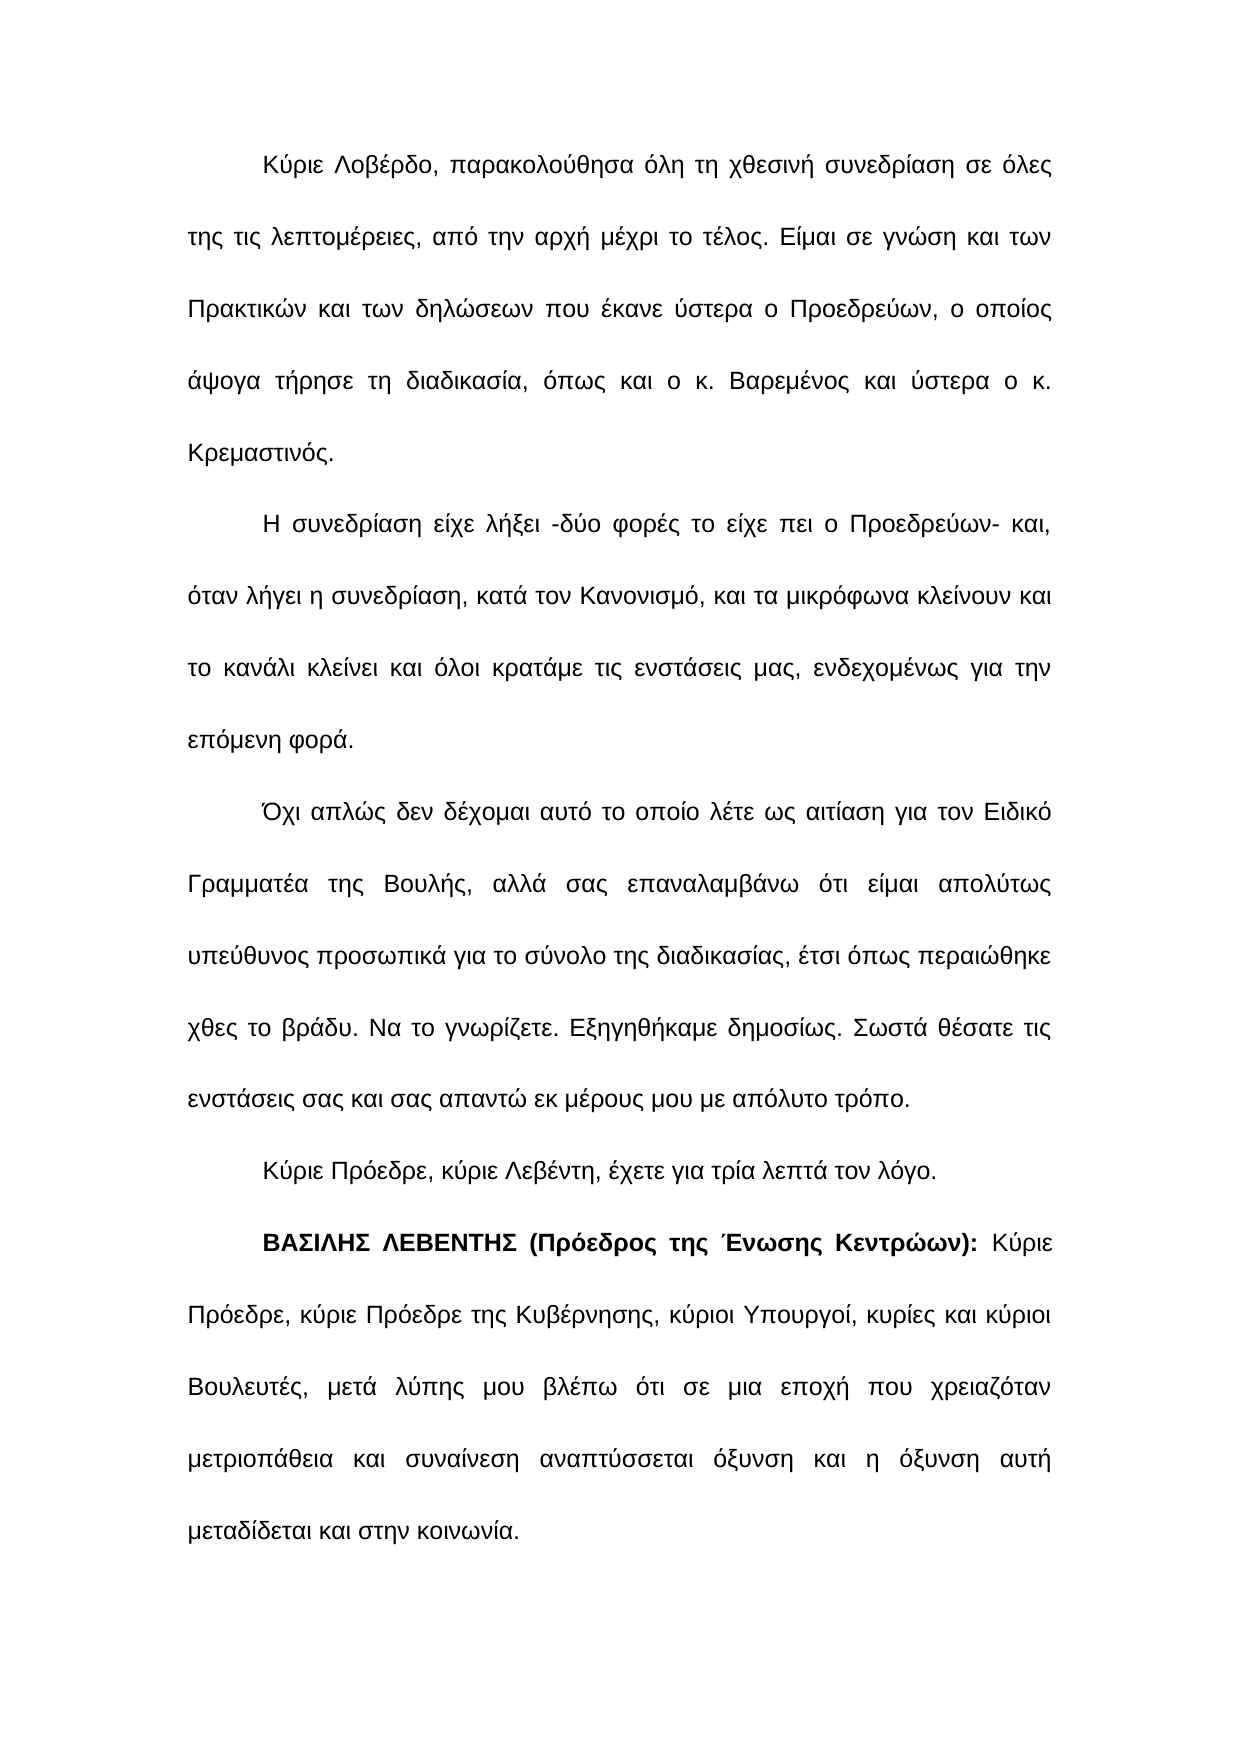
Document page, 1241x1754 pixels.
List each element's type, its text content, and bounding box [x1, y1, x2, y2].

text ΒΑΣΙΛΗΣ ΛΕΒΕΝΤΗΣ (Πρόεδρος της Ένωσης Κεντρώων): Κύριε Πρόεδρε, κύριε Πρόεδρε της Κυβέρνησης, κύριοι Υπουργοί, κυρίες και κύριοι Βουλευτές, μετά λύπης μου βλέπω ότι σε μια εποχή που χρειαζόταν μετριοπάθεια και συναίνεση αναπτύσσεται όξυνση και η όξυνση αυτή μεταδίδεται και στην κοινωνία. [187, 1228, 1053, 1544]
text Όχι απλώς δεν δέχομαι αυτό το οποίο λέτε ως αιτίαση για τον Ειδικό Γραμματέα της Βουλής, αλλά σας επαναλαμβάνω ότι είμαι απολύτως υπεύθυνος προσωπικά για το σύνολο της διαδικασίας, έτσι όπως περαιώθηκε χθες το βράδυ. Να το γνωρίζετε. Εξηγηθήκαμε δημοσίως. Σωστά θέσατε τις ενστάσεις σας και σας απαντώ εκ μέρους μου με απόλυτο τρόπο. [187, 797, 1053, 1113]
text Κύριε Πρόεδρε, κύριε Λεβέντη, έχετε για τρία λεπτά τον λόγο. [187, 1156, 1053, 1185]
text Κύριε Λοβέρδο, παρακολούθησα όλη τη χθεσινή συνεδρίαση σε όλες της τις λεπτομέρειες, από την αρχή μέχρι το τέλος. Είμαι σε γνώση και των Πρακτικών και των δηλώσεων που έκανε ύστερα ο Προεδρεύων, ο οποίος άψογα τήρησε τη διαδικασία, όπως και ο κ. Βαρεμένος και ύστερα ο κ. Κρεμαστινός. [187, 150, 1053, 466]
text Η συνεδρίαση είχε λήξει -δύο φορές το είχε πει ο Προεδρεύων- και, όταν λήγει η συνεδρίαση, κατά τον Κανονισμό, και τα μικρόφωνα κλείνουν και το κανάλι κλείνει και όλοι κρατάμε τις ενστάσεις μας, ενδεχομένως για την επόμενη φορά. [187, 509, 1053, 754]
